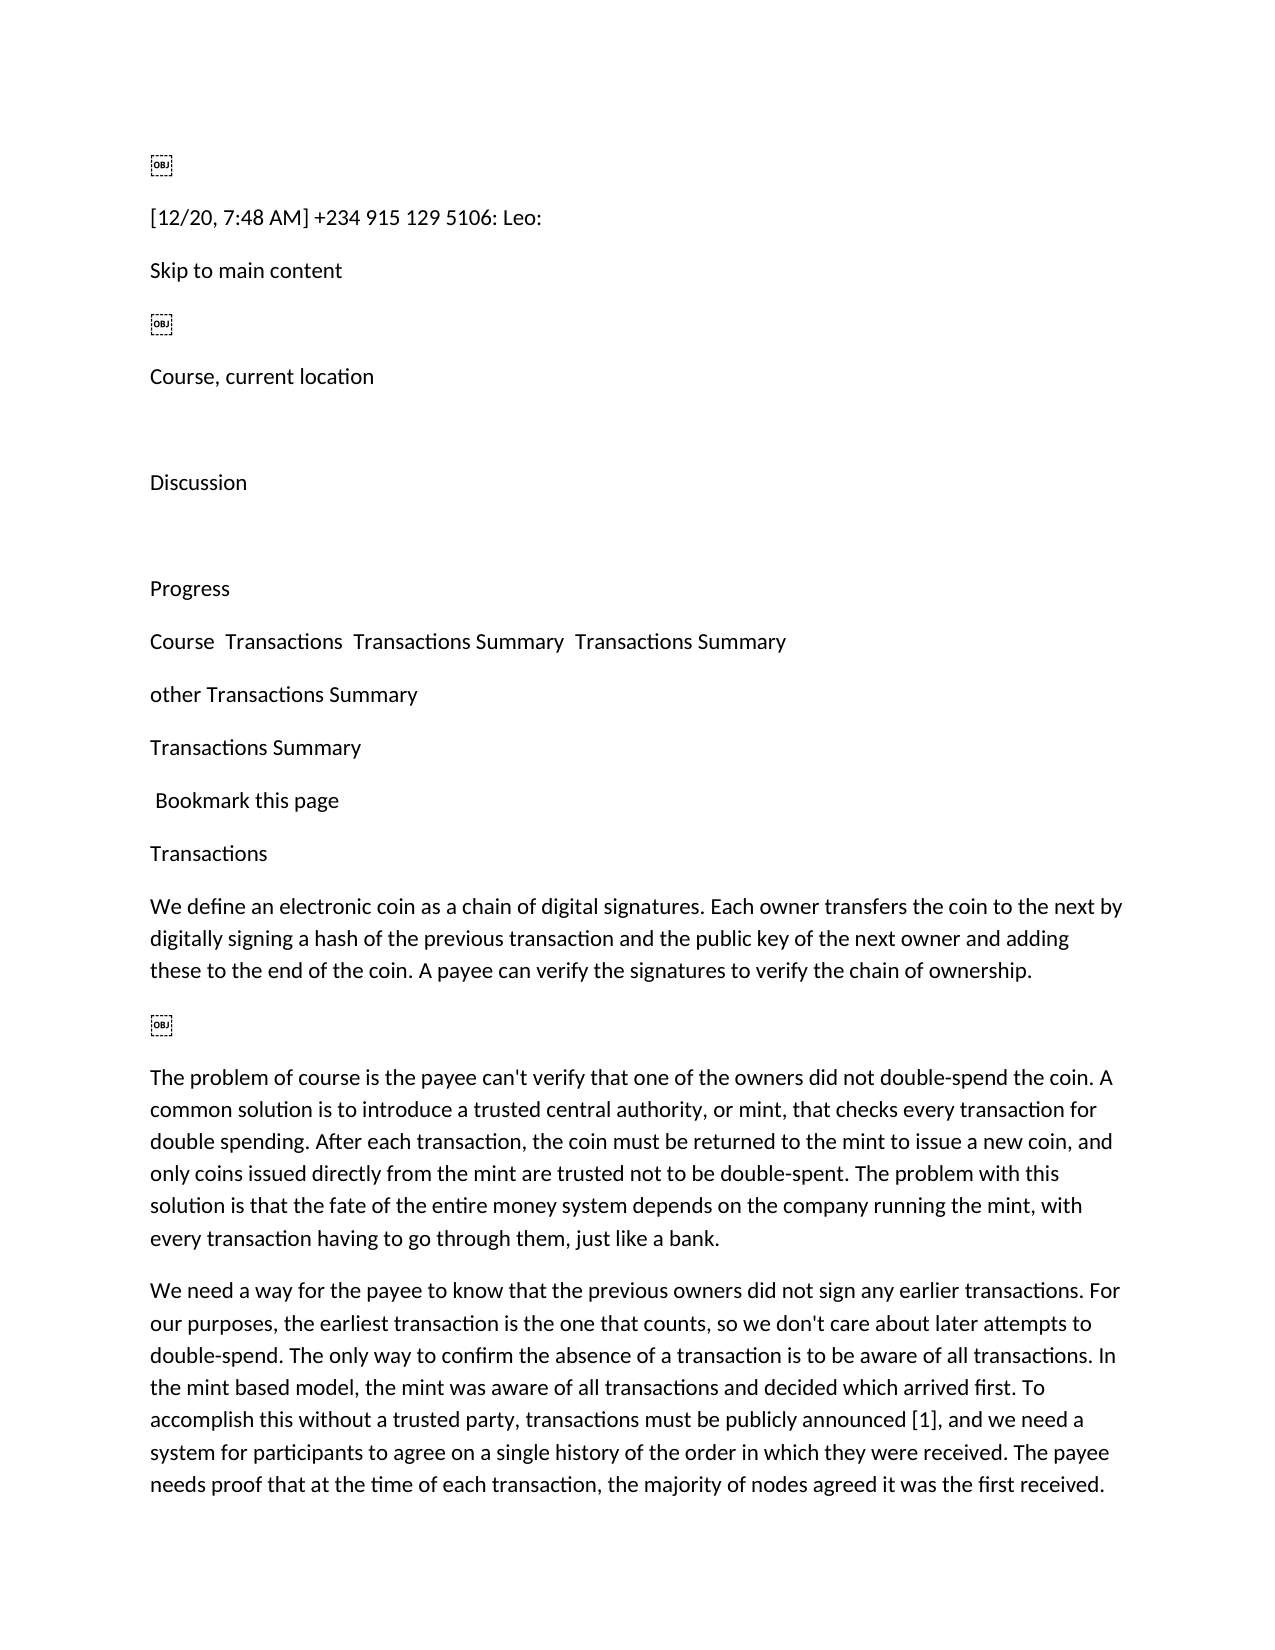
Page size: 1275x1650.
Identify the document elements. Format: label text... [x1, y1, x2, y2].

text Course Transactions Transactions Summary Transactions Summary [150, 627, 1125, 655]
text Course, current location [150, 362, 1125, 390]
text Progress [150, 574, 1125, 602]
text Skip to main content [150, 256, 1125, 284]
text ￼ [150, 1010, 1125, 1038]
text Bookmark this page [150, 786, 1125, 814]
text other Transactions Summary [150, 680, 1125, 708]
text The problem of course is the payee can't verify that one of the owners did not double-spend the coin. A common solution is to introduce a trusted central authority, or mint, that checks every transaction for double spending. After each transaction, the coin must be returned to the mint to issue a new coin, and only coins issued directly from the mint are trusted not to be double-spent. The problem with this solution is that the fate of the entire money system depends on the company running the mint, with every transaction having to go through them, just like a bank. [150, 1063, 1125, 1252]
text Discussion [150, 468, 1125, 496]
text Transactions Summary [150, 733, 1125, 761]
text [12/20, 7:48 AM] +234 915 129 5106: Leo: [150, 203, 1125, 231]
text ￼ [150, 309, 1125, 337]
text We need a way for the payee to know that the previous owners did not sign any earlier transactions. For our purposes, the earliest transaction is the one that counts, so we don't care about later attempts to double-spend. The only way to confirm the absence of a transaction is to be aware of all transactions. In the mint based model, the mint was aware of all transactions and decided which arrived first. To accomplish this without a trusted party, transactions must be publicly announced [1], and we need a system for participants to agree on a single history of the order in which they were received. The payee needs proof that at the time of each transaction, the majority of nodes agreed it was the first received. [150, 1277, 1125, 1498]
text ￼ [150, 150, 1125, 178]
text We define an electronic coin as a chain of digital signatures. Each owner transfers the coin to the next by digitally signing a hash of the previous transaction and the public key of the next owner and adding these to the end of the coin. A payee can verify the signatures to verify the chain of ownership. [150, 892, 1125, 985]
text Transactions [150, 839, 1125, 867]
